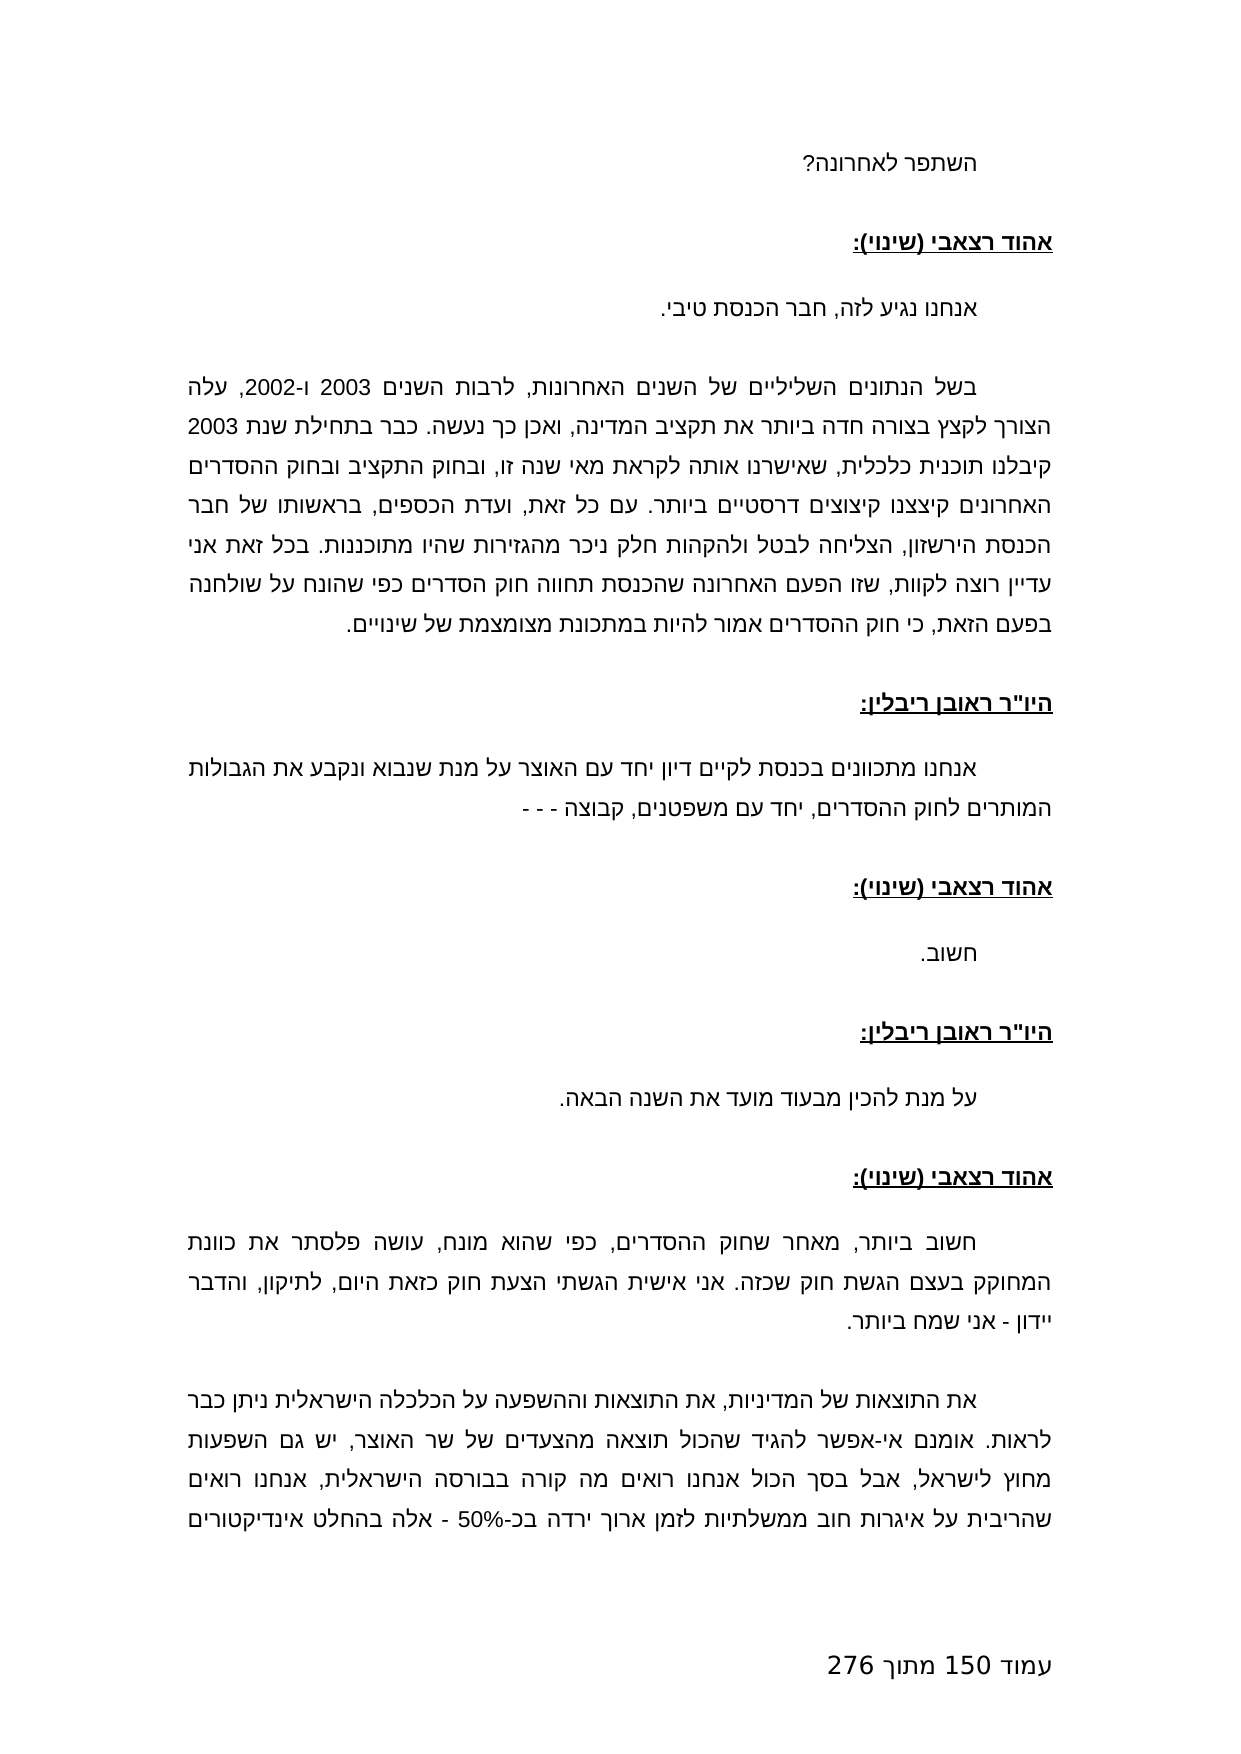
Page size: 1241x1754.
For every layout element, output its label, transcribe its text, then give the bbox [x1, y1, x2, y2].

text על מנת להכין מבעוד מועד את השנה הבאה. [187, 1084, 1053, 1111]
text אנחנו מתכוונים בכנסת לקיים דיון יחד עם האוצר על מנת שנבוא ונקבע את הגבולות המותרים לחוק ההסדרים, יחד עם משפטנים, קבוצה - - - [187, 755, 1053, 821]
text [187, 1387, 1053, 1532]
text היו"ר ראובן ריבלין: [187, 689, 1053, 716]
text אנחנו נגיע לזה, חבר הכנסת טיבי. [187, 295, 1053, 321]
text השתפר לאחרונה? [187, 150, 1053, 176]
text בשל הנתונים השליליים של השנים האחרונות, לרבות השנים 2003 ו-2002, עלה הצורך לקצץ בצורה חדה ביותר את תקציב המדינה, ואכן כך נעשה. כבר בתחילת שנת 2003 קיבלנו תוכנית כלכלית, שאישרנו אותה לקראת מאי שנה זו, ובחוק התקציב ובחוק ההסדרים האחרונים קיצצנו קיצוצים דרסטיים ביותר. עם כל זאת, ועדת הכספים, בראשותו של חבר הכנסת הירשזון, הצליחה לבטל ולהקהות חלק ניכר מהגזירות שהיו מתוכננות. בכל זאת אני עדיין רוצה לקוות, שזו הפעם האחרונה שהכנסת תחווה חוק הסדרים כפי שהונח על שולחנה בפעם הזאת, כי חוק ההסדרים אמור להיות במתכונת מצומצמת של שינויים. [187, 374, 1053, 637]
text חשוב. [187, 940, 1053, 966]
text חשוב ביותר, מאחר שחוק ההסדרים, כפי שהוא מונח, עושה פלסתר את כוונת המחוקק בעצם הגשת חוק שכזה. אני אישית הגשתי הצעת חוק כזאת היום, לתיקון, והדבר יידון - אני שמח ביותר. [187, 1229, 1053, 1334]
text היו"ר ראובן ריבלין: [187, 1019, 1053, 1045]
text אהוד רצאבי (שינוי): [187, 229, 1053, 255]
text אהוד רצאבי (שינוי): [187, 874, 1053, 900]
text אהוד רצאבי (שינוי): [187, 1163, 1053, 1190]
